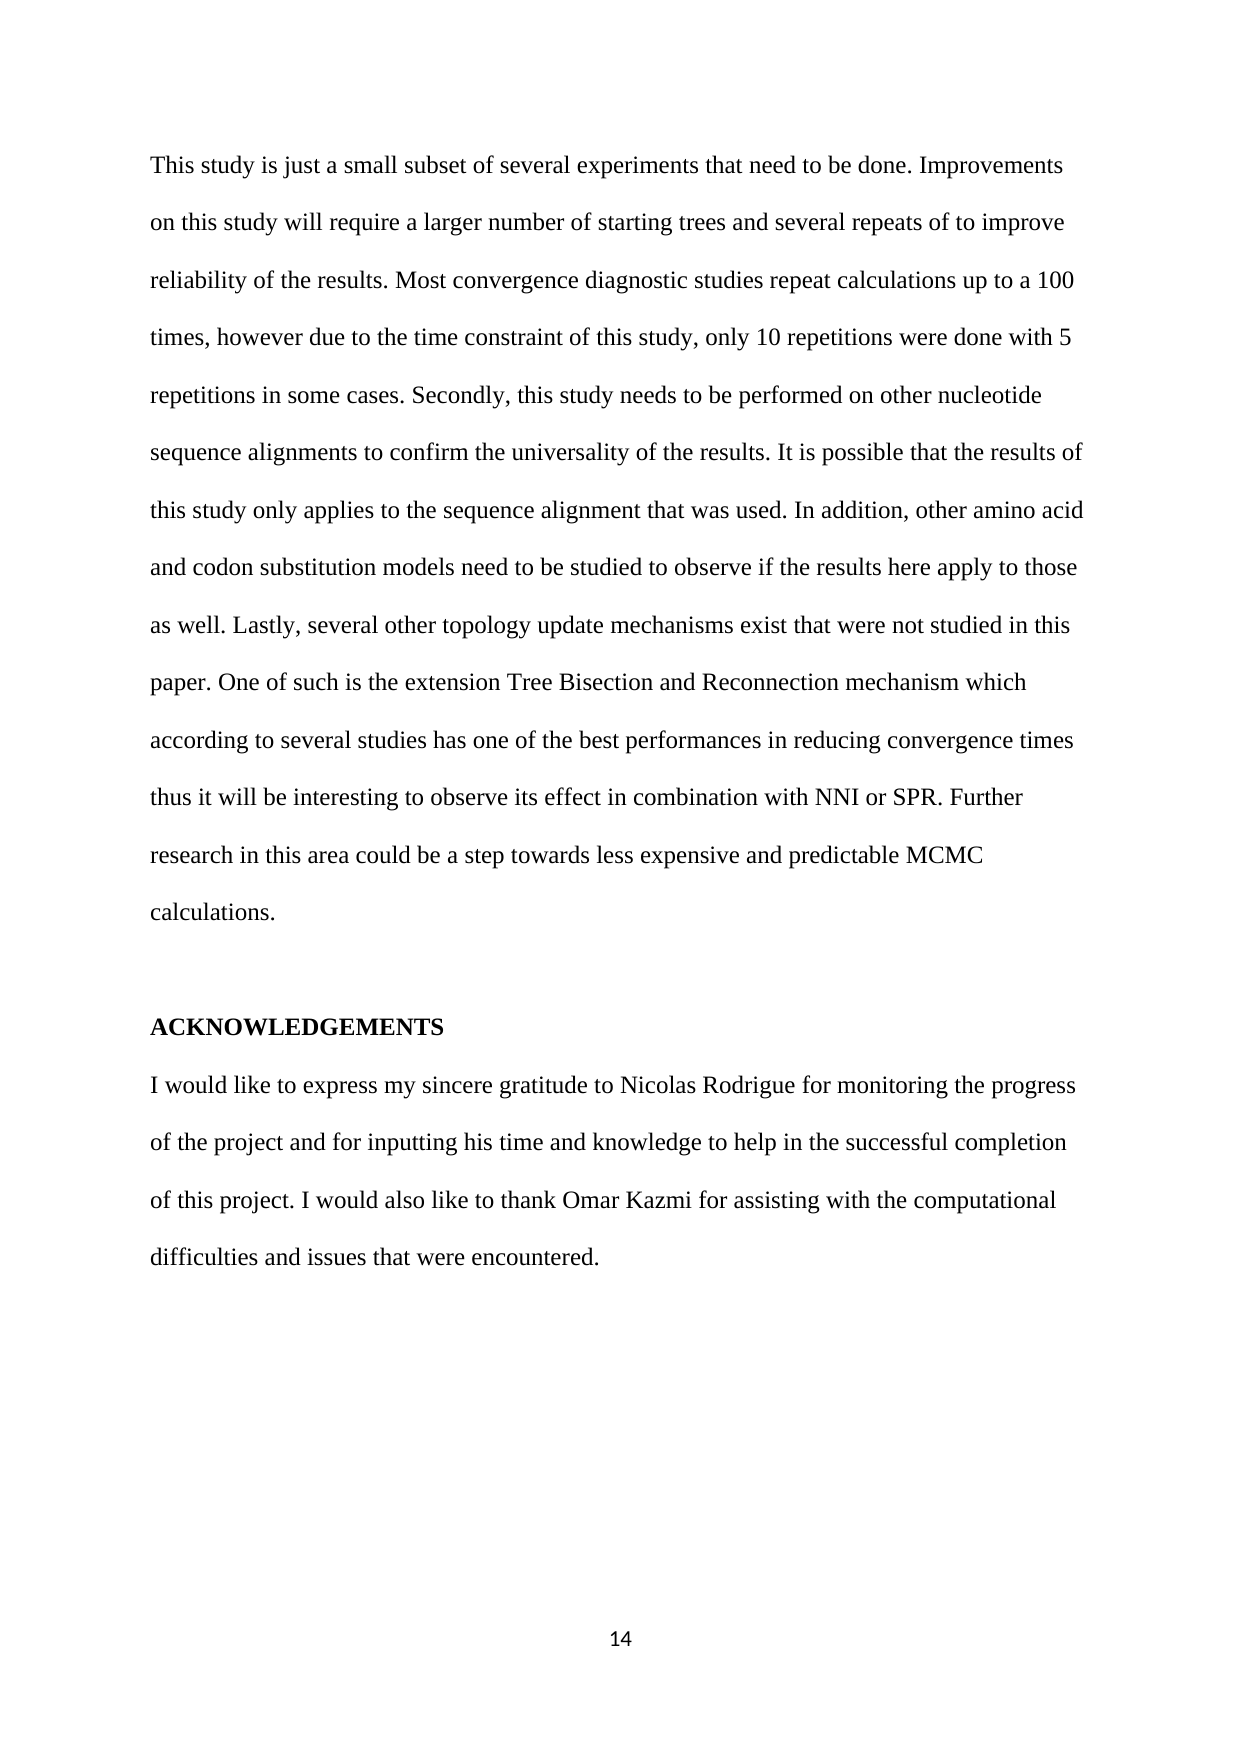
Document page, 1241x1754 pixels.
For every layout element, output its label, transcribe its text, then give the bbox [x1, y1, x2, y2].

text I would like to express my sincere gratitude to Nicolas Rodrigue for monitoring the progress of the project and for inputting his time and knowledge to help in the successful completion of this project. I would also like to thank Omar Kazmi for assisting with the computational difficulties and issues that were encountered. [150, 1070, 1090, 1271]
text ACKNOWLEDGEMENTS [150, 1012, 1090, 1041]
text This study is just a small subset of several experiments that need to be done. Improvements on this study will require a larger number of starting trees and several repeats of to improve reliability of the results. Most convergence diagnostic studies repeat calculations up to a 100 times, however due to the time constraint of this study, only 10 repetitions were done with 5 repetitions in some cases. Secondly, this study needs to be performed on other nucleotide sequence alignments to confirm the universality of the results. It is possible that the results of this study only applies to the sequence alignment that was used. In addition, other amino acid and codon substitution models need to be studied to observe if the results here apply to those as well. Lastly, several other topology update mechanisms exist that were not studied in this paper. One of such is the extension Tree Bisection and Reconnection mechanism which according to several studies has one of the best performances in reducing convergence times thus it will be interesting to observe its effect in combination with NNI or SPR. Further research in this area could be a step towards less expensive and predictable MCMC calculations. [150, 150, 1090, 926]
